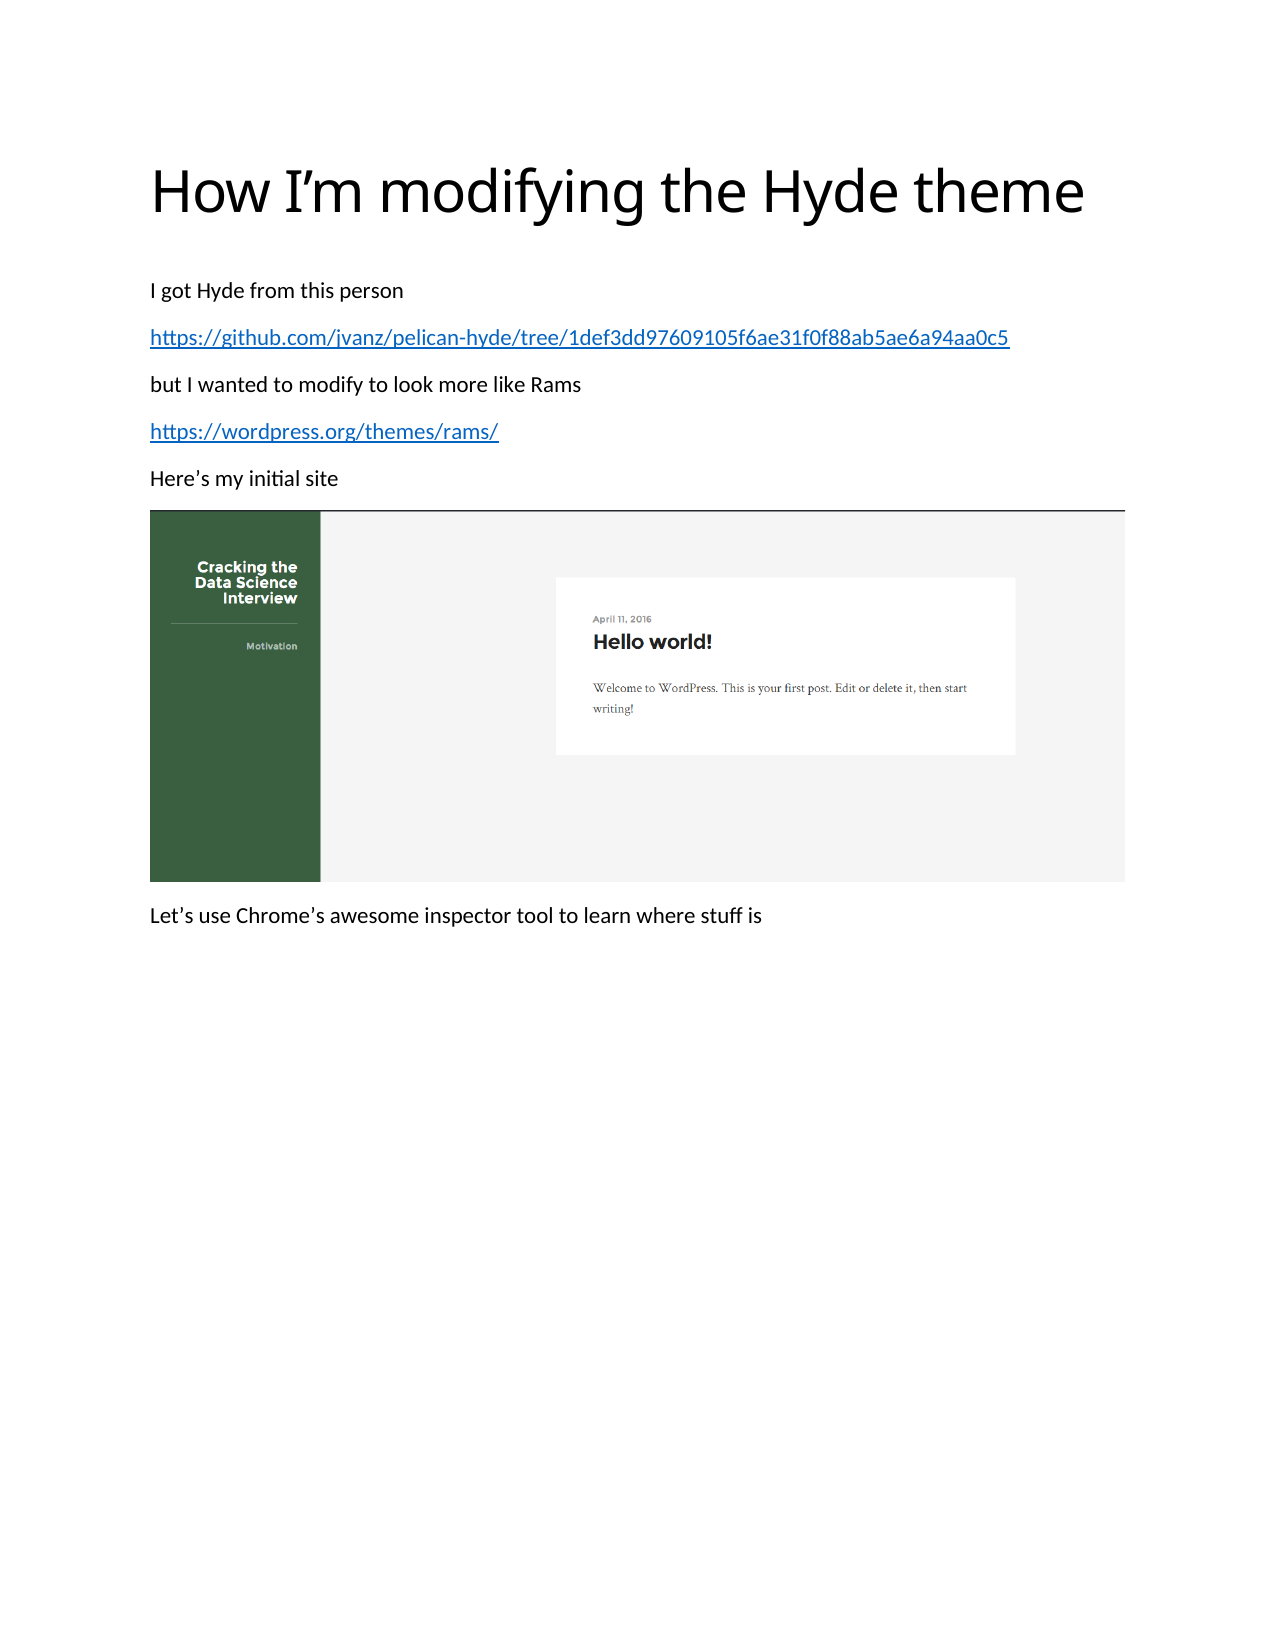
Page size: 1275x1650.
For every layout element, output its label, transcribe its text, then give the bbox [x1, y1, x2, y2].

picture [150, 510, 1125, 882]
text Let’s use Chrome’s awesome inspector tool to learn where stuff is [150, 901, 1125, 929]
title How I’m modifying the Hyde theme [150, 150, 1125, 229]
text https://github.com/jvanz/pelican-hyde/tree/1def3dd97609105f6ae31f0f88ab5ae6a94aa0c5 [150, 323, 1125, 351]
text I got Hyde from this person [150, 276, 1125, 304]
text Here’s my initial site [150, 464, 1125, 492]
text https://wordpress.org/themes/rams/ [150, 417, 1125, 445]
text but I wanted to modify to look more like Rams [150, 370, 1125, 398]
